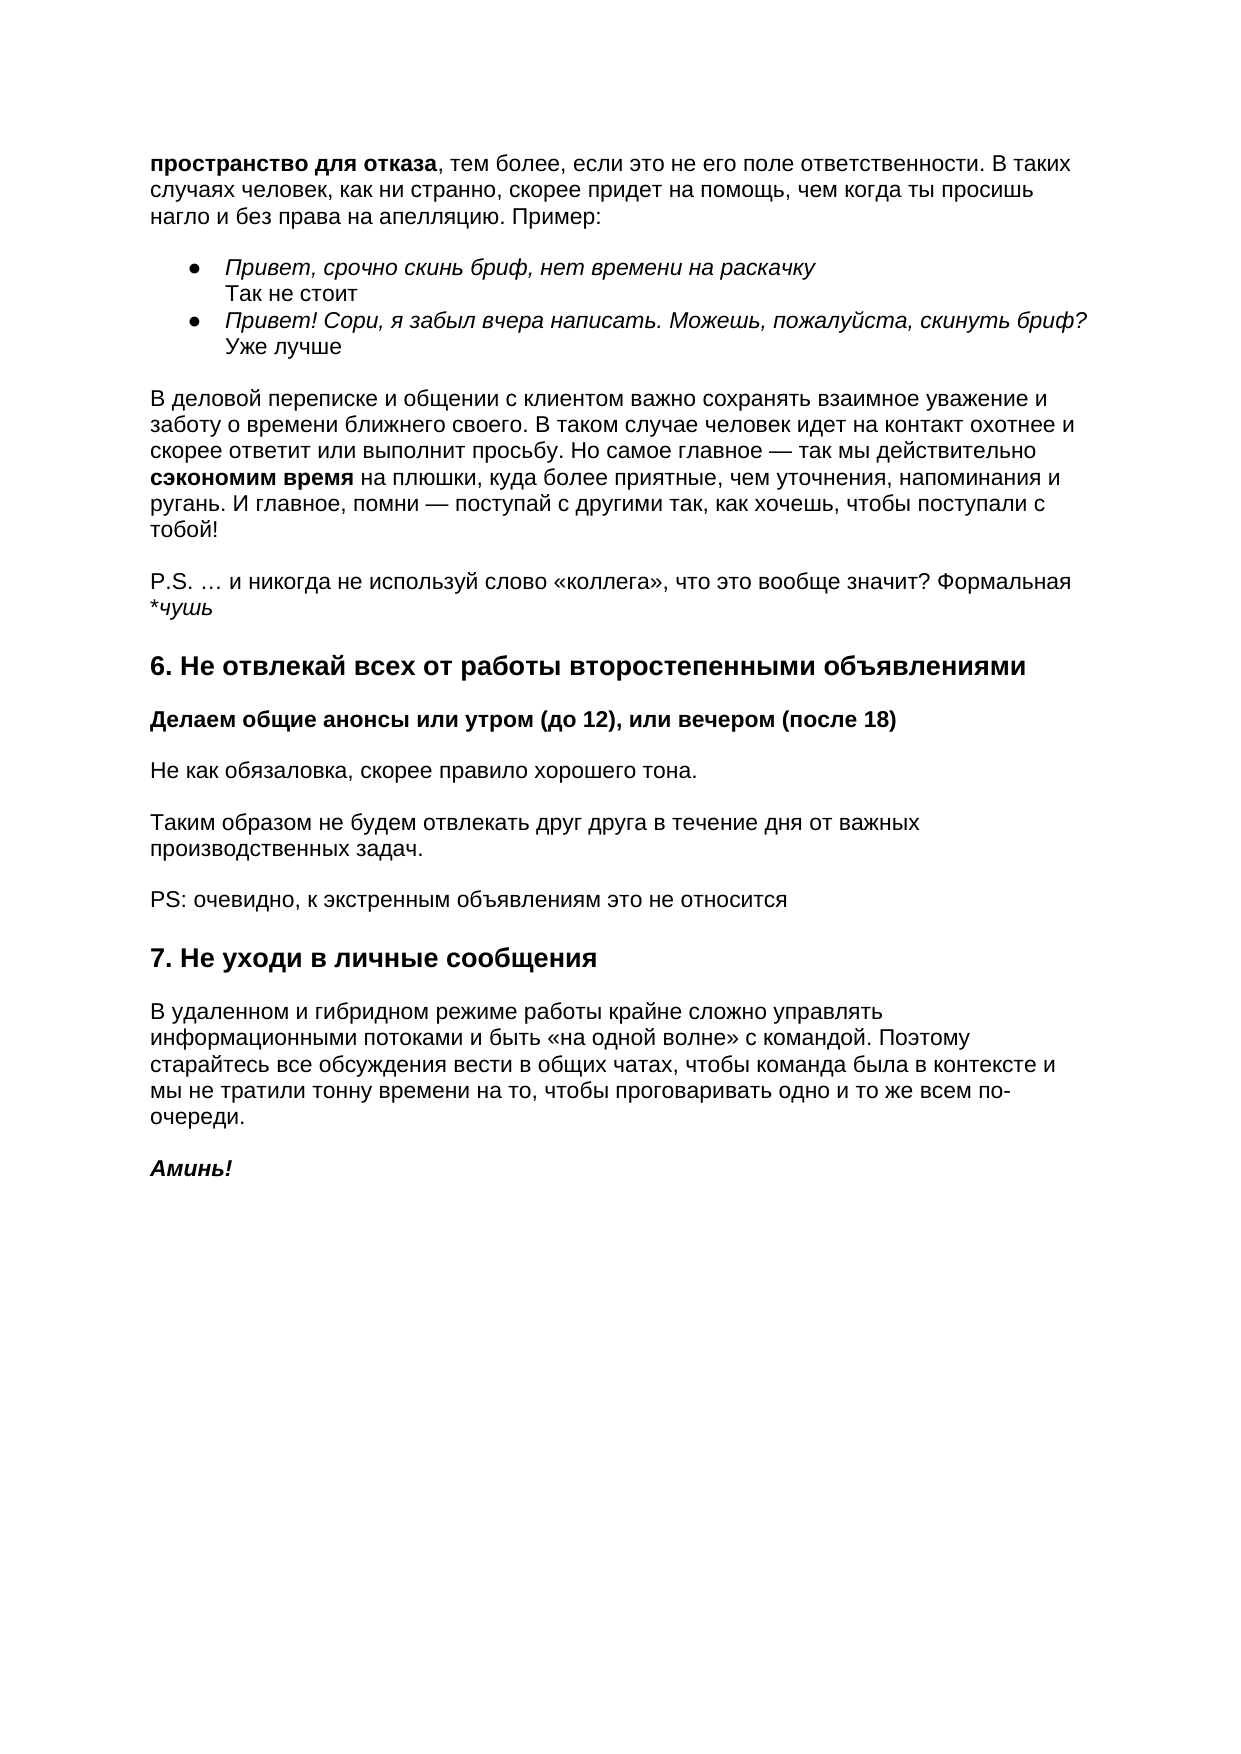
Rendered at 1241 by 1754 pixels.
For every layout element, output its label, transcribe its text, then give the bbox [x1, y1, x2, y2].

text Делаем общие анонсы или утром (до 12), или вечером (после 18) [150, 706, 1090, 732]
text В деловой переписке и общении с клиентом важно сохранять взаимное уважение и заботу о времени ближнего своего. В таком случае человек идет на контакт охотнее и скорее ответит или выполнит просьбу. Но самое главное — так мы действительно сэкономим время на плюшки, куда более приятные, чем уточнения, напоминания и ругань. И главное, помни — поступай с другими так, как хочешь, чтобы поступали с тобой! [150, 384, 1090, 543]
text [150, 150, 1090, 229]
subtitle 6. Не отвлекай всех от работы второстепенными объявлениями [150, 649, 1090, 681]
list Привет, срочно скинь бриф, нет времени на раскачку Так не стоит [187, 254, 1090, 307]
text В удаленном и гибридном режиме работы крайне сложно управлять информационными потоками и быть «на одной волне» с командой. Поэтому старайтесь все обсуждения вести в общих чатах, чтобы команда была в контексте и мы не тратили тонну времени на то, чтобы проговаривать одно и то же всем по-очереди. [150, 998, 1090, 1130]
list Привет! Сори, я забыл вчера написать. Можешь, пожалуйста, скинуть бриф? Уже лучше [187, 307, 1090, 359]
subtitle 7. Не уходи в личные сообщения [150, 942, 1090, 973]
text Не как обязаловка, скорее правило хорошего тона. [150, 757, 1090, 783]
text PS: очевидно, к экстренным объявлениям это не относится [150, 886, 1090, 912]
text Таким образом не будем отвлекать друг друга в течение дня от важных производственных задач. [150, 808, 1090, 861]
text Аминь! [150, 1155, 1090, 1181]
text P.S. … и никогда не используй слово «коллега», что это вообще значит? Формальная *чушь [150, 568, 1090, 620]
